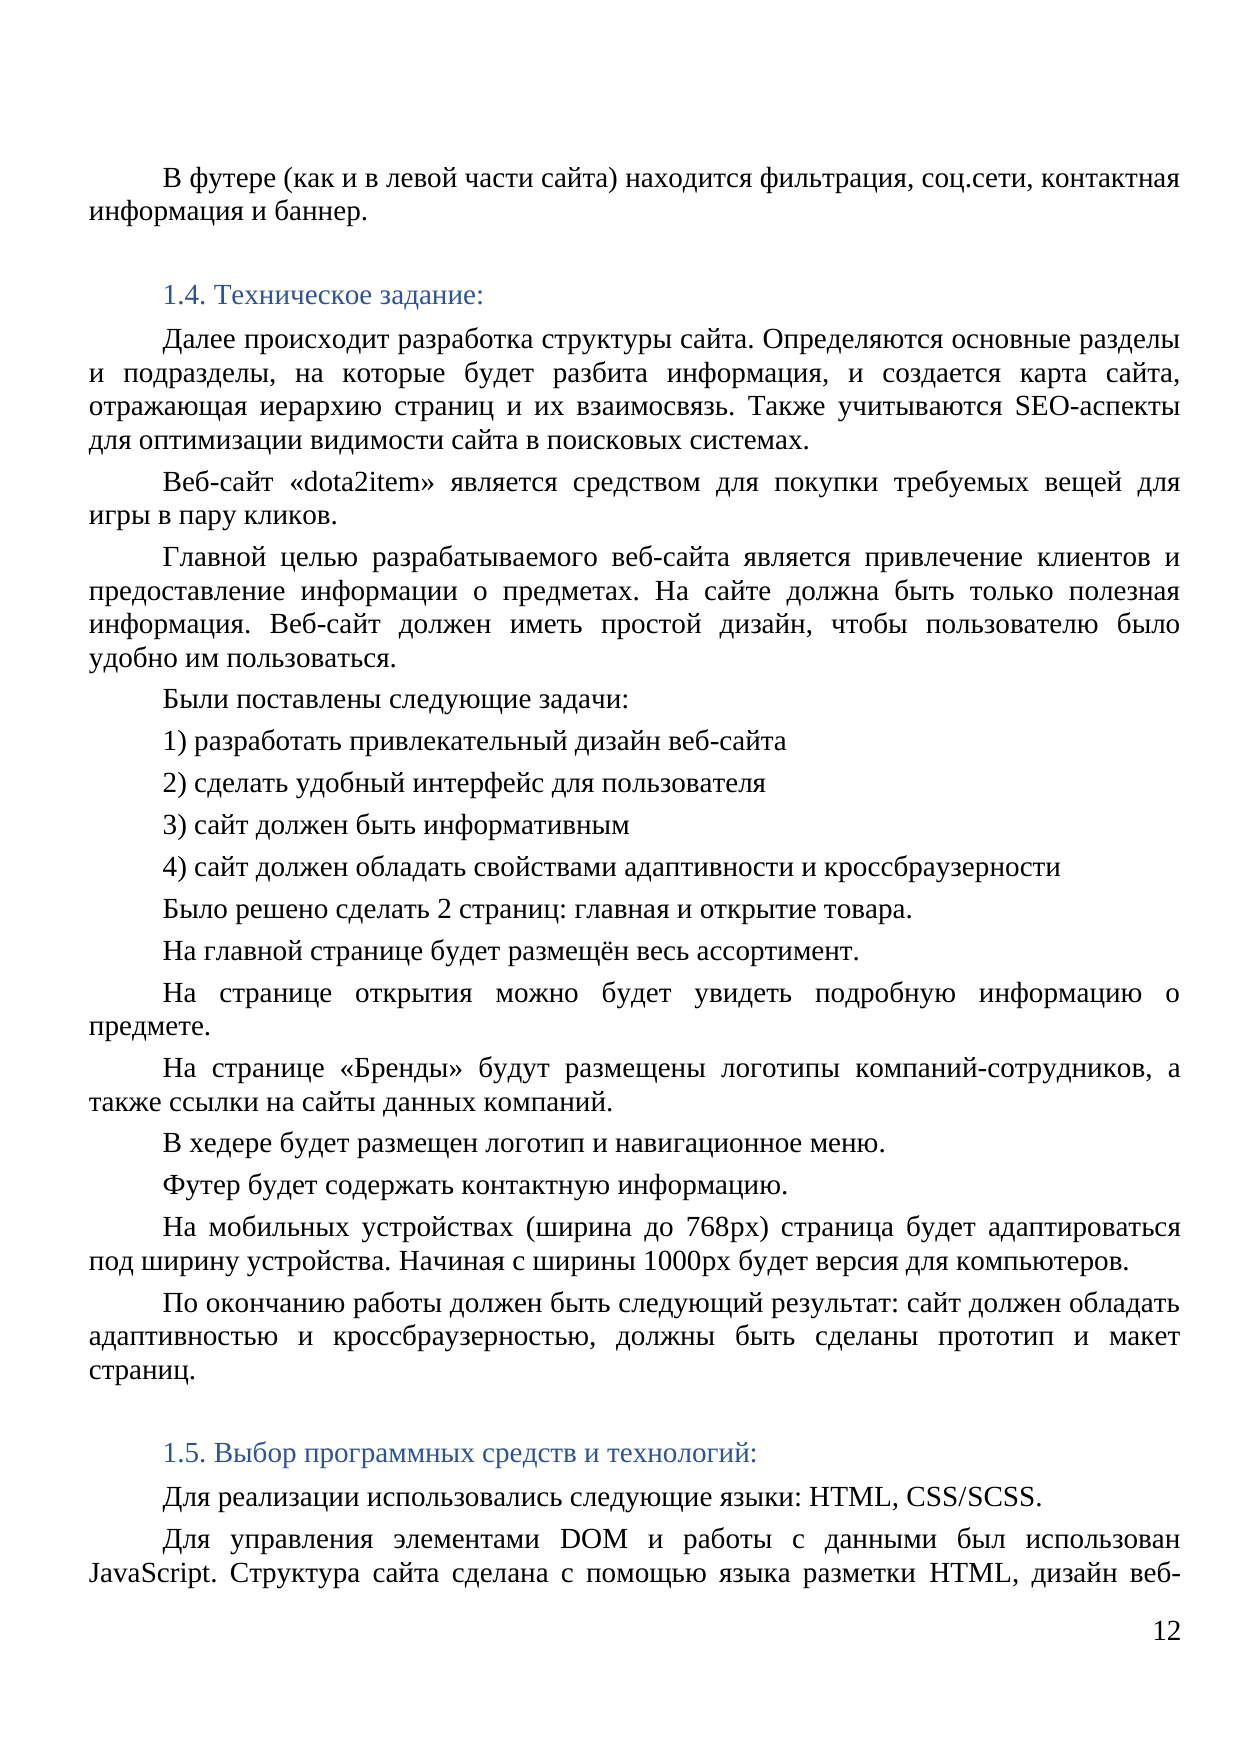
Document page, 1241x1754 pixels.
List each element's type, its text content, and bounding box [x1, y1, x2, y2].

text 3) сайт должен быть информативным [89, 807, 1181, 841]
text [89, 1521, 1181, 1588]
text Далее происходит разработка структуры сайта. Определяются основные разделы и подразделы, на которые будет разбита информация, и создается карта сайта, отражающая иерархию страниц и их взаимосвязь. Также учитываются SEO-аспекты для оптимизации видимости сайта в поисковых системах. [89, 321, 1181, 455]
text На странице открытия можно будет увидеть подробную информацию о предмете. [89, 975, 1181, 1042]
text 2) сделать удобный интерфейс для пользователя [89, 765, 1181, 799]
subtitle 1.5. Выбор программных средств и технологий: [89, 1436, 1181, 1469]
text По окончанию работы должен быть следующий результат: сайт должен обладать адаптивностью и кроссбраузерностью, должны быть сделаны прототип и макет страниц. [89, 1285, 1181, 1385]
text 4) сайт должен обладать свойствами адаптивности и кроссбраузерности [89, 849, 1181, 883]
text Футер будет содержать контактную информацию. [89, 1167, 1181, 1201]
text Главной целью разрабатываемого веб-сайта является привлечение клиентов и предоставление информации о предметах. На сайте должна быть только полезная информация. Веб-сайт должен иметь простой дизайн, чтобы пользователю было удобно им пользоваться. [89, 539, 1181, 673]
subtitle 1.4. Техническое задание: [89, 277, 1181, 311]
text На странице «Бренды» будут размещены логотипы компаний-сотрудников, а также ссылки на сайты данных компаний. [89, 1050, 1181, 1117]
text Было решено сделать 2 страниц: главная и открытие товара. [89, 891, 1181, 924]
text На мобильных устройствах (ширина до 768px) страница будет адаптироваться под ширину устройства. Начиная с ширины 1000px будет версия для компьютеров. [89, 1209, 1181, 1276]
text На главной странице будет размещён весь ассортимент. [89, 933, 1181, 966]
text Для реализации использовались следующие языки: HTML, CSS/SСSS. [89, 1479, 1181, 1513]
text В хедере будет размещен логотип и навигационное меню. [89, 1126, 1181, 1159]
text Веб-сайт «dota2item» является средством для покупки требуемых вещей для игры в пару кликов. [89, 464, 1181, 531]
text Были поставлены следующие задачи: [89, 682, 1181, 715]
text 1) разработать привлекательный дизайн веб-сайта [89, 723, 1181, 757]
text В футере (как и в левой части сайта) находится фильтрация, соц.сети, контактная информация и баннер. [89, 160, 1181, 227]
